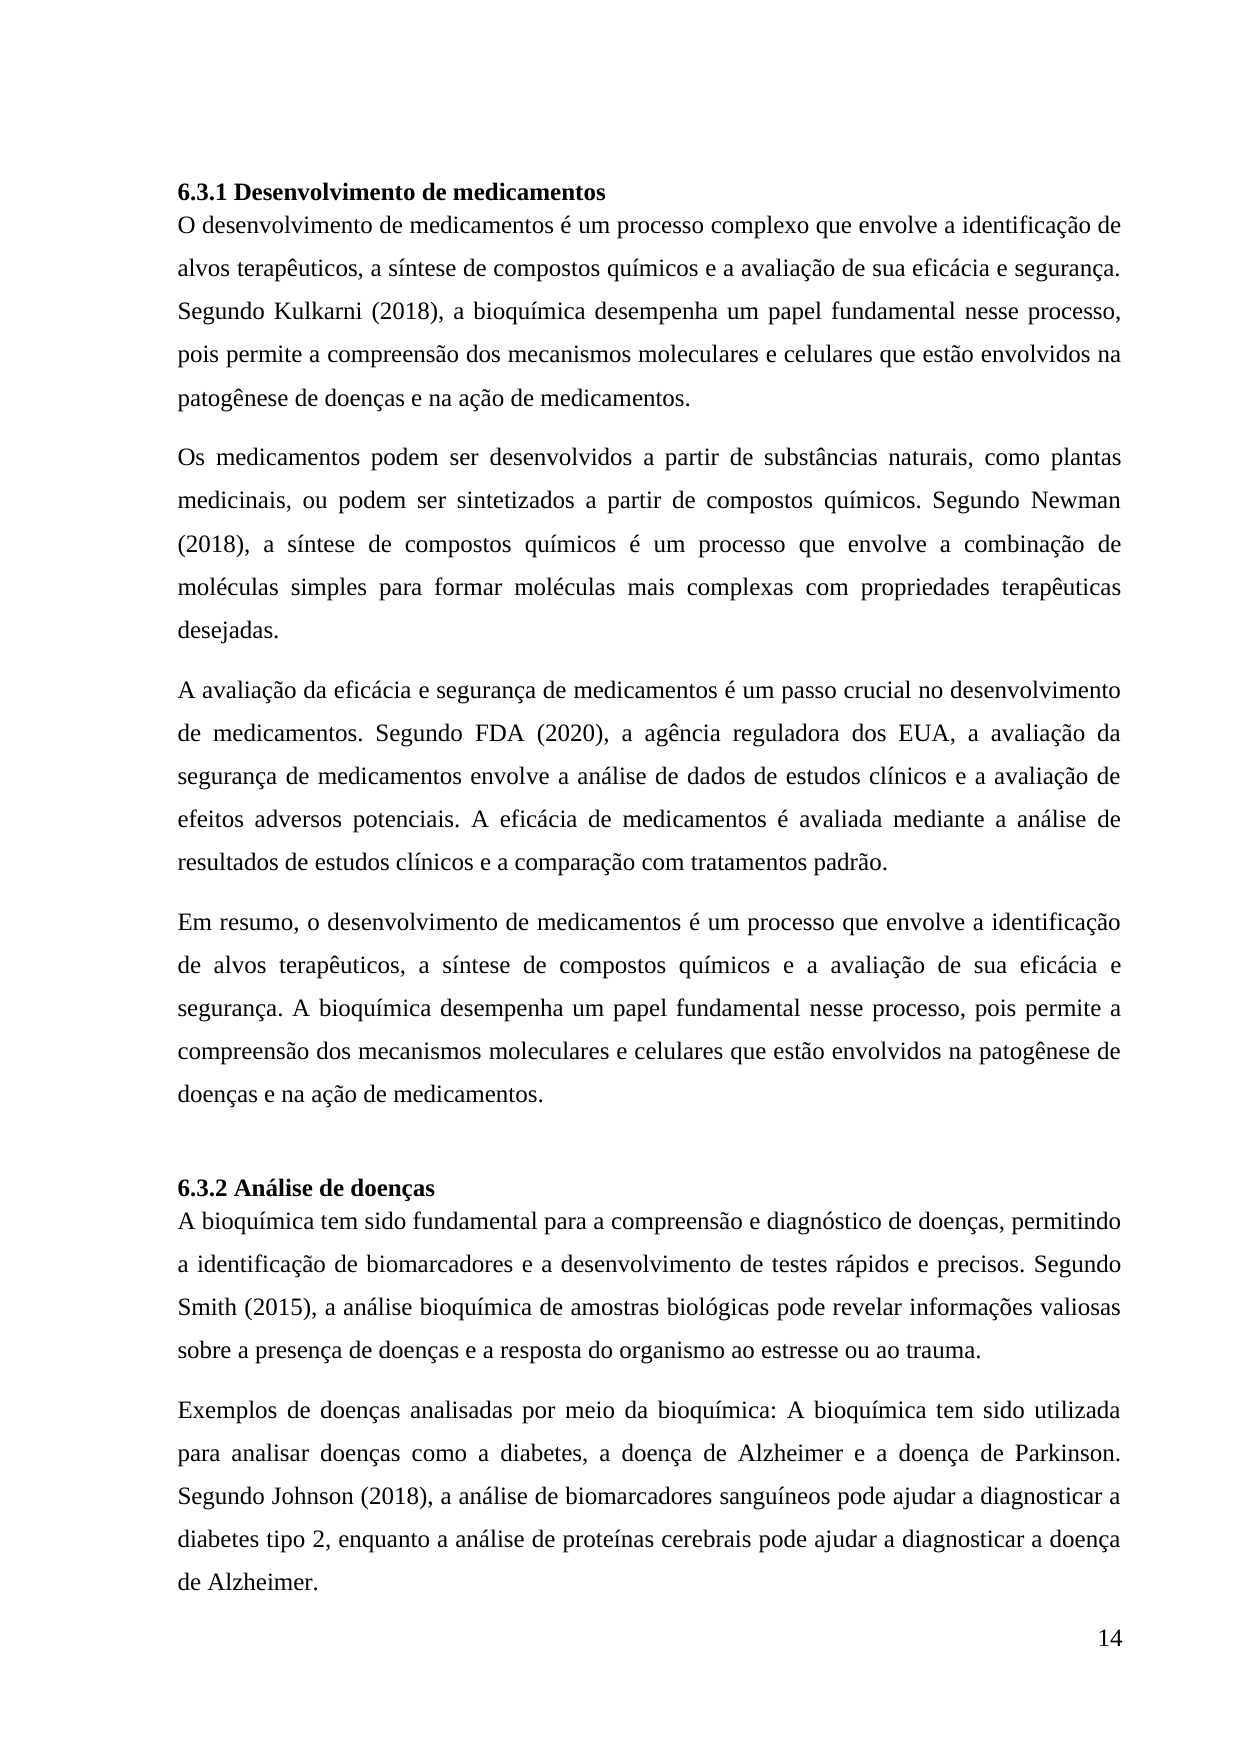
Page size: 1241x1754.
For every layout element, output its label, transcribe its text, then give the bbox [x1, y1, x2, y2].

text Exemplos de doenças analisadas por meio da bioquímica: A bioquímica tem sido utilizada para analisar doenças como a diabetes, a doença de Alzheimer e a doença de Parkinson. Segundo Johnson (2018), a análise de biomarcadores sanguíneos pode ajudar a diagnosticar a diabetes tipo 2, enquanto a análise de proteínas cerebrais pode ajudar a diagnosticar a doença de Alzheimer. [177, 1395, 1122, 1596]
subtitle 6.3.1 Desenvolvimento de medicamentos [177, 177, 1122, 206]
text Os medicamentos podem ser desenvolvidos a partir de substâncias naturais, como plantas medicinais, ou podem ser sintetizados a partir de compostos químicos. Segundo Newman (2018), a síntese de compostos químicos é um processo que envolve a combinação de moléculas simples para formar moléculas mais complexas com propriedades terapêuticas desejadas. [177, 442, 1122, 644]
subtitle 6.3.2 Análise de doenças [177, 1173, 1122, 1201]
text Em resumo, o desenvolvimento de medicamentos é um processo que envolve a identificação de alvos terapêuticos, a síntese de compostos químicos e a avaliação de sua eficácia e segurança. A bioquímica desempenha um papel fundamental nesse processo, pois permite a compreensão dos mecanismos moleculares e celulares que estão envolvidos na patogênese de doenças e na ação de medicamentos. [177, 907, 1122, 1108]
text A avaliação da eficácia e segurança de medicamentos é um passo crucial no desenvolvimento de medicamentos. Segundo FDA (2020), a agência reguladora dos EUA, a avaliação da segurança de medicamentos envolve a análise de dados de estudos clínicos e a avaliação de efeitos adversos potenciais. A eficácia de medicamentos é avaliada mediante a análise de resultados de estudos clínicos e a comparação com tratamentos padrão. [177, 675, 1122, 876]
text O desenvolvimento de medicamentos é um processo complexo que envolve a identificação de alvos terapêuticos, a síntese de compostos químicos e a avaliação de sua eficácia e segurança. Segundo Kulkarni (2018), a bioquímica desempenha um papel fundamental nesse processo, pois permite a compreensão dos mecanismos moleculares e celulares que estão envolvidos na patogênese de doenças e na ação de medicamentos. [177, 210, 1122, 411]
text A bioquímica tem sido fundamental para a compreensão e diagnóstico de doenças, permitindo a identificação de biomarcadores e a desenvolvimento de testes rápidos e precisos. Segundo Smith (2015), a análise bioquímica de amostras biológicas pode revelar informações valiosas sobre a presença de doenças e a resposta do organismo ao estresse ou ao trauma. [177, 1206, 1122, 1364]
